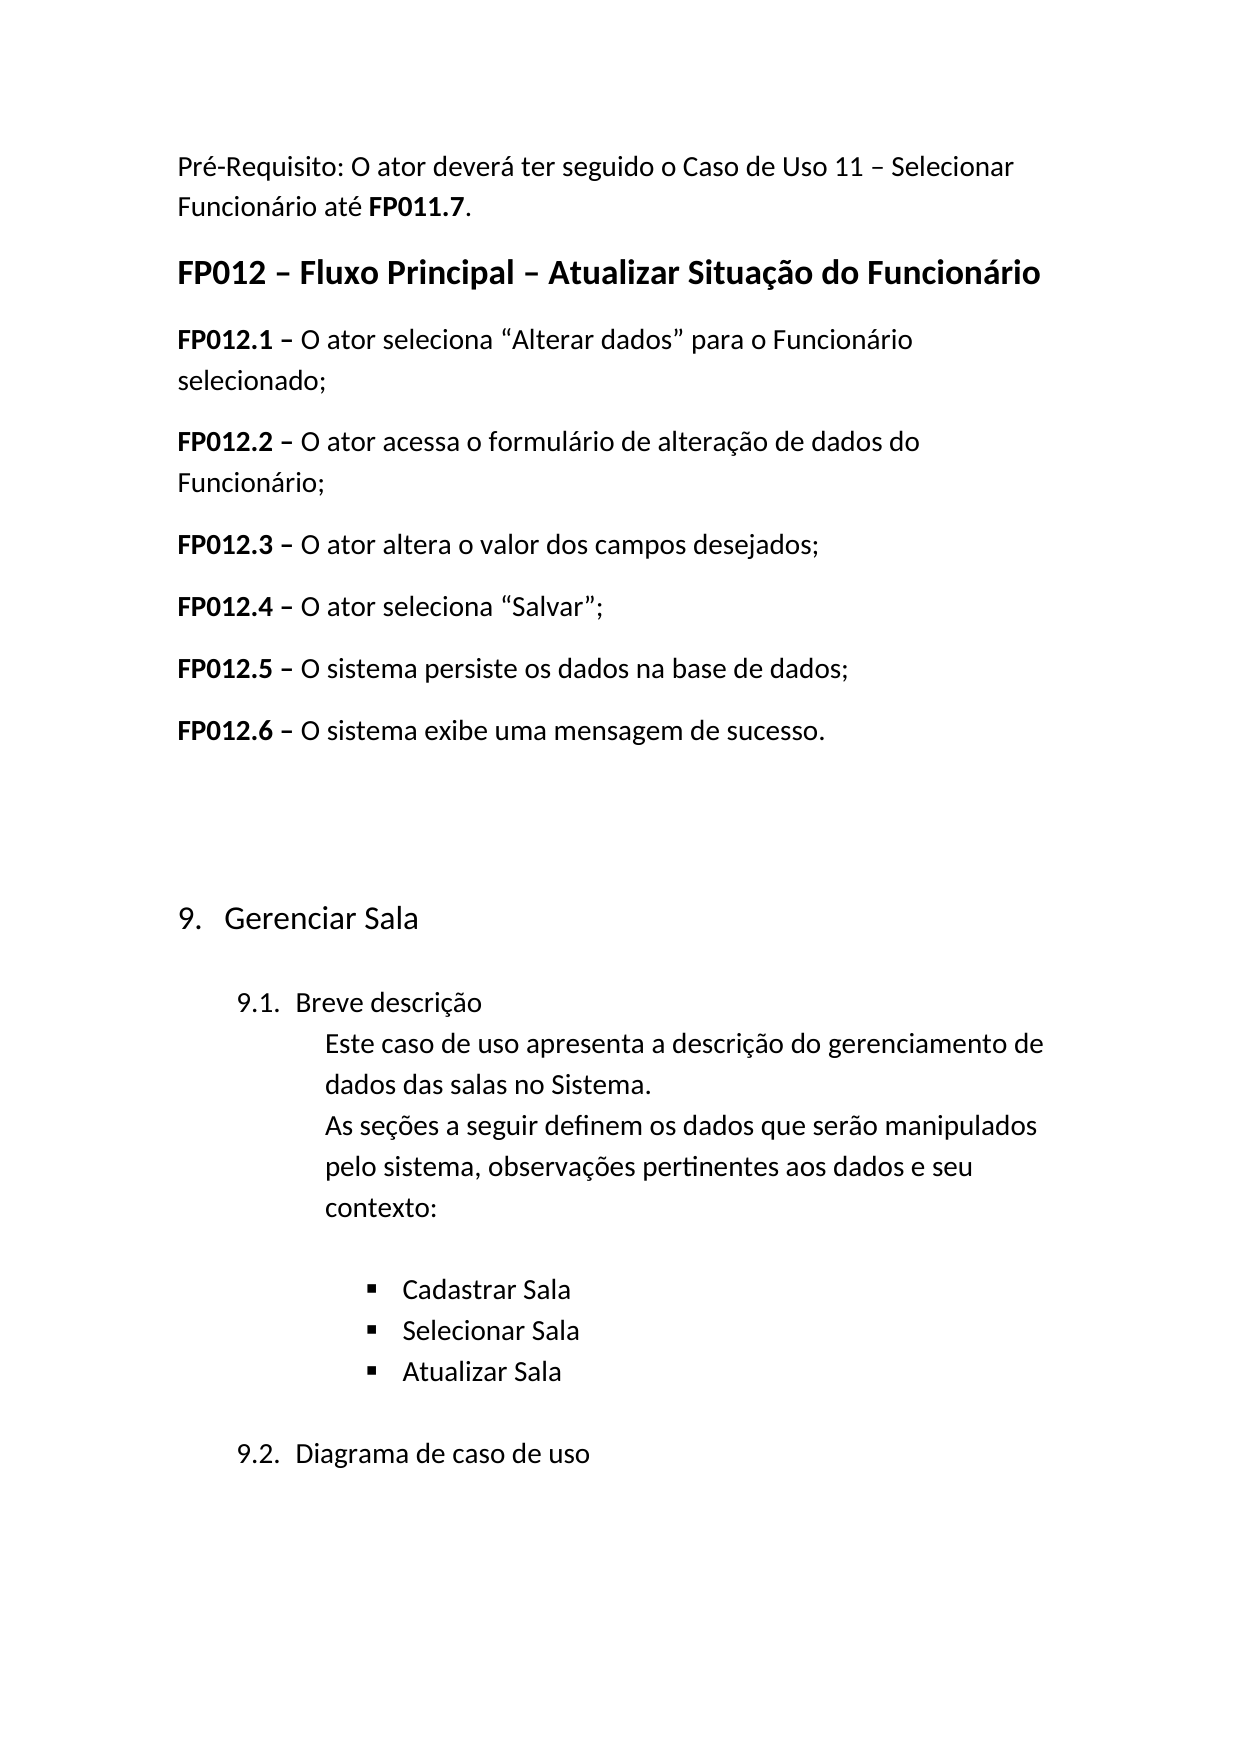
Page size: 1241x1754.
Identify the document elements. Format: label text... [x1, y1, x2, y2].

text FP012.2 – O ator acessa o formulário de alteração de dados do Funcionário; [177, 423, 1063, 500]
list Diagrama de caso de uso [236, 1435, 1063, 1471]
text Pré-Requisito: O ator deverá ter seguido o Caso de Uso 11 – Selecionar Funcionário até FP011.7. [177, 148, 1063, 224]
list Breve descrição [236, 984, 1063, 1020]
text FP012.5 – O sistema persiste os dados na base de dados; [177, 650, 1063, 685]
list Selecionar Sala [365, 1312, 1063, 1348]
list Este caso de uso apresenta a descrição do gerenciamento de dados das salas no Sistema. [325, 1026, 1063, 1102]
text FP012.6 – O sistema exibe uma mensagem de sucesso. [177, 712, 1063, 747]
list Atualizar Sala [365, 1353, 1063, 1389]
list Cadastrar Sala [365, 1271, 1063, 1307]
list As seções a seguir definem os dados que serão manipulados pelo sistema, observações pertinentes aos dados e seu contexto: [325, 1107, 1063, 1225]
text FP012.3 – O ator altera o valor dos campos desejados; [177, 526, 1063, 562]
text FP012 – Fluxo Principal – Atualizar Situação do Funcionário [177, 250, 1063, 293]
text FP012.4 – O ator seleciona “Salvar”; [177, 588, 1063, 624]
list Gerenciar Sala [177, 897, 1063, 938]
text FP012.1 – O ator seleciona “Alterar dados” para o Funcionário selecionado; [177, 321, 1063, 397]
